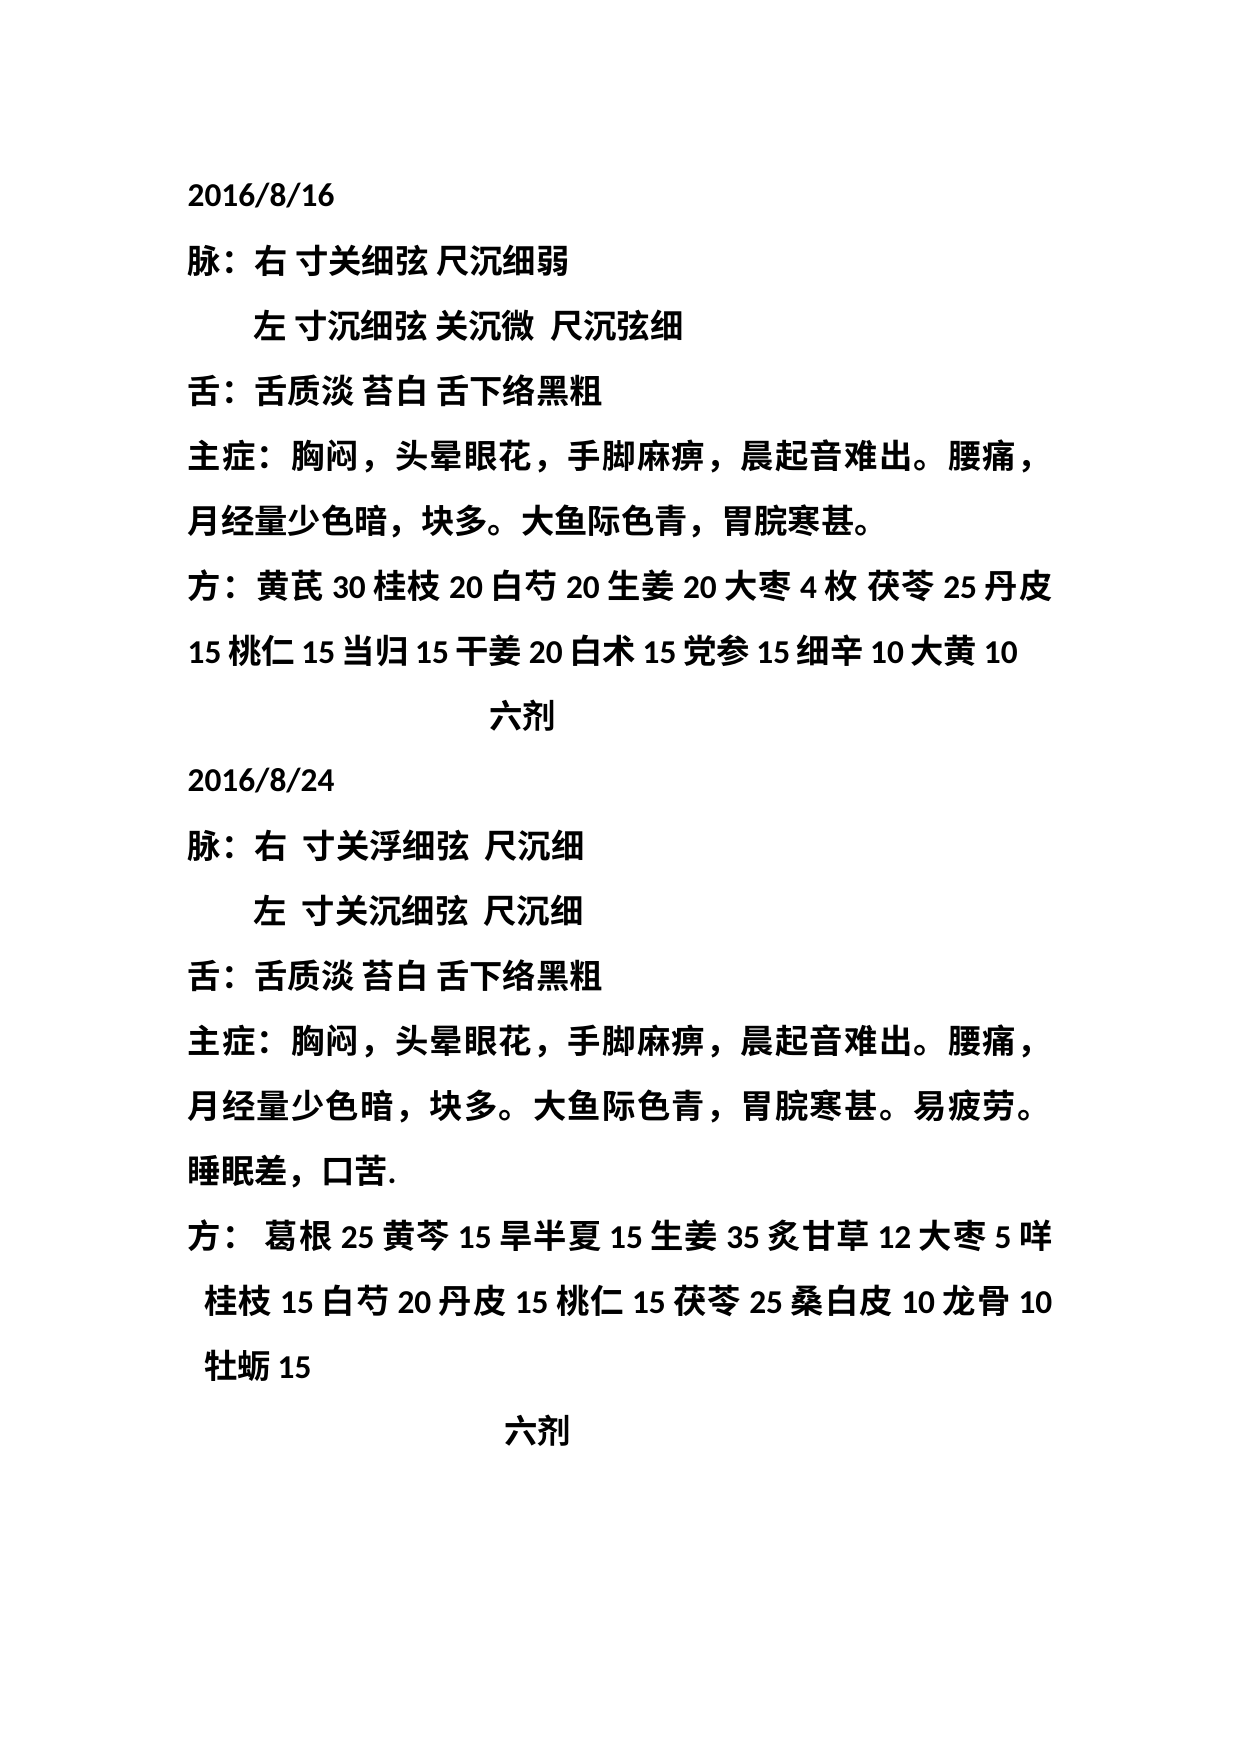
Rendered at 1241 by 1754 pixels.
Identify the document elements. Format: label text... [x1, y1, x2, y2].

text 脉：右 寸关浮细弦 尺沉细 [187, 812, 1053, 877]
text 主症：胸闷，头晕眼花，手脚麻痹，晨起音难出。腰痛，月经量少色暗，块多。大鱼际色青，胃脘寒甚。 [187, 422, 1053, 552]
text 2016/8/24 [187, 747, 1053, 812]
text 主症：胸闷，头晕眼花，手脚麻痹，晨起音难出。腰痛，月经量少色暗，块多。大鱼际色青，胃脘寒甚。易疲劳。睡眠差，口苦. [187, 1007, 1053, 1202]
text 左 寸关沉细弦 尺沉细 [187, 877, 1053, 942]
text 左 寸沉细弦 关沉微 尺沉弦细 [187, 292, 1053, 357]
text 脉：右 寸关细弦 尺沉细弱 [187, 227, 1053, 292]
text 方： 葛根25黄芩15旱半夏15生姜35炙甘草12大枣5咩桂枝15白芍20丹皮15桃仁15茯苓25桑白皮10龙骨10牡蛎15 [187, 1202, 1053, 1397]
text 舌：舌质淡 苔白 舌下络黑粗 [187, 357, 1053, 422]
text 2016/8/16 [187, 162, 1053, 227]
text 舌：舌质淡 苔白 舌下络黑粗 [187, 942, 1053, 1007]
text 六剂 [187, 682, 1053, 747]
text 六剂 [187, 1397, 1053, 1462]
text 方：黄芪30桂枝20白芍20生姜20大枣4枚 茯苓25丹皮15桃仁15当归15干姜20白术15党参15细辛10大黄10 [187, 552, 1053, 682]
